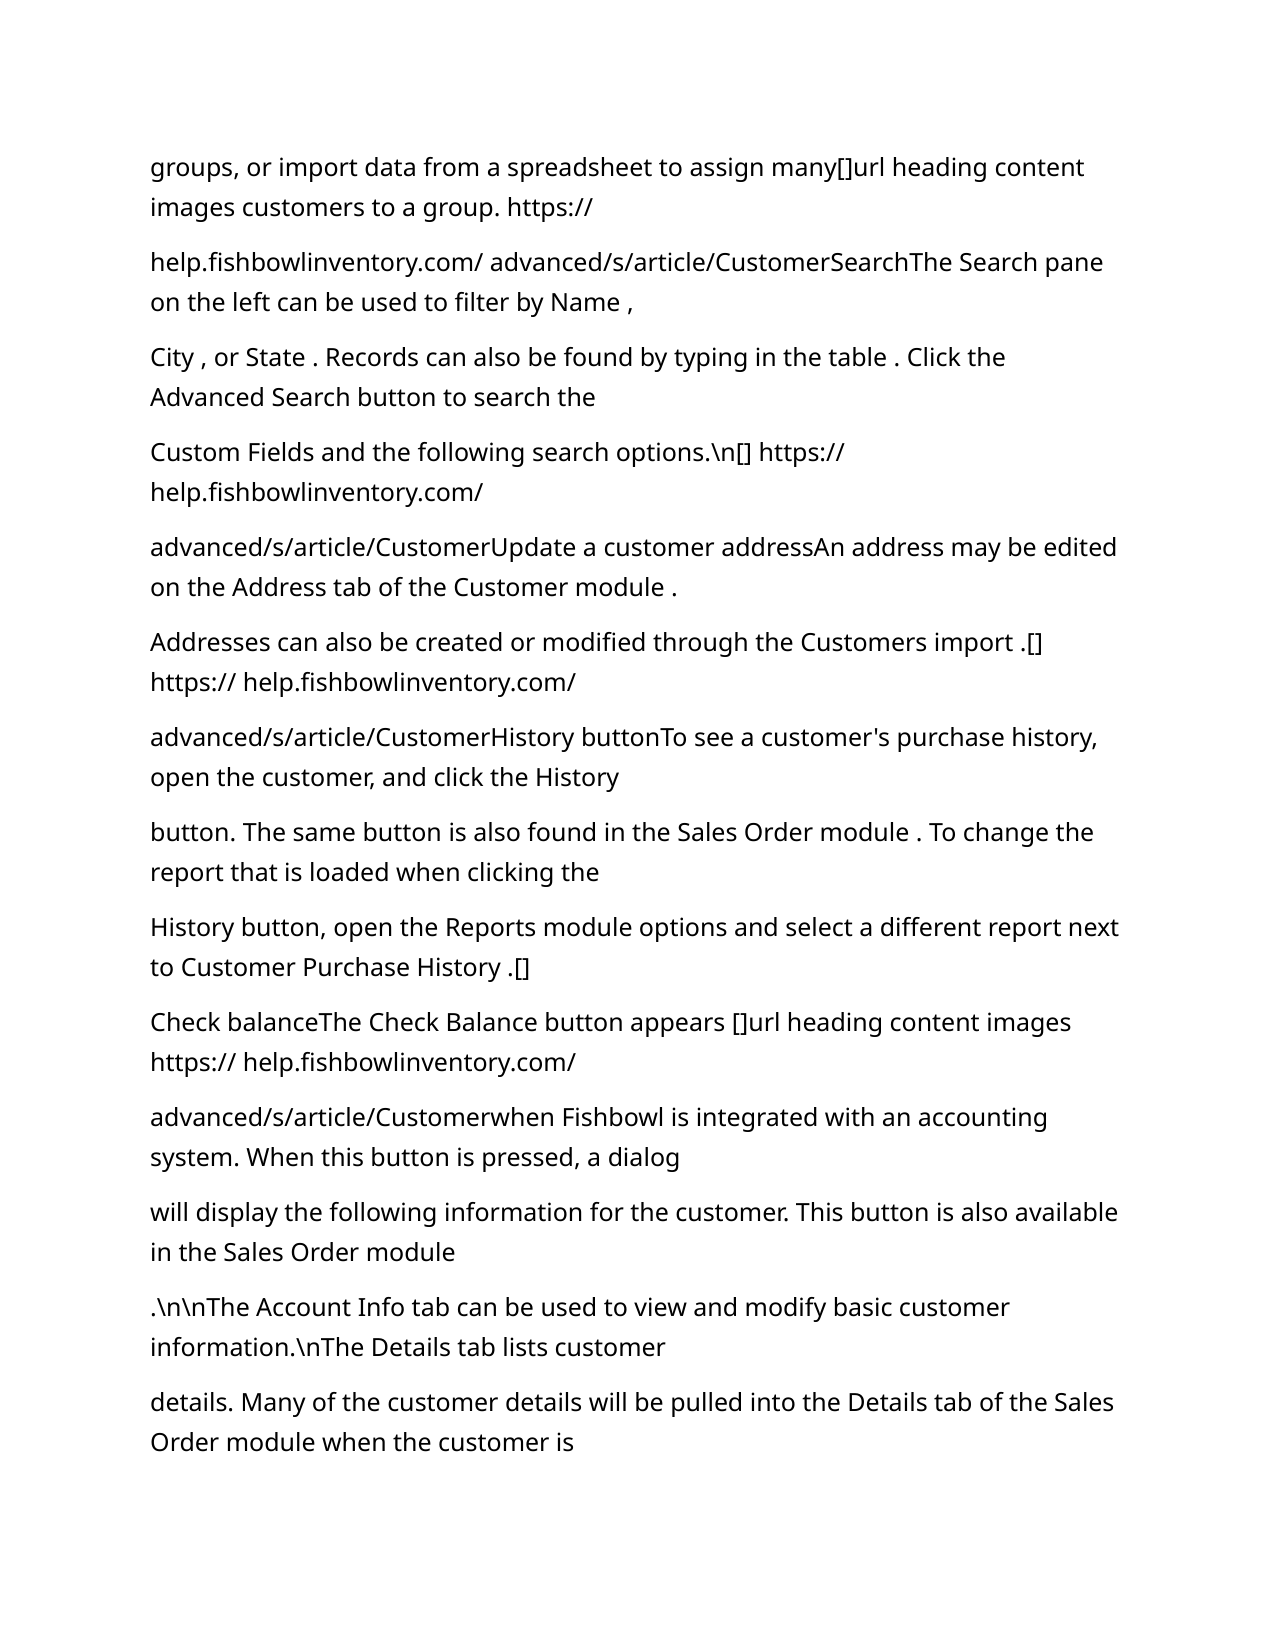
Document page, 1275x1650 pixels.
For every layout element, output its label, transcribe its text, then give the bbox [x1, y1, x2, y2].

text advanced/s/article/CustomerUpdate a customer addressAn address may be edited on the Address tab of the Customer module . [150, 530, 1125, 603]
text help.fishbowlinventory.com/ advanced/s/article/CustomerSearchThe Search pane on the left can be used to filter by Name , [150, 245, 1125, 318]
text City , or State . Records can also be found by typing in the table . Click the Advanced Search button to search the [150, 340, 1125, 413]
text History button, open the Reports module options and select a different report next to Customer Purchase History .[] [150, 910, 1125, 983]
text Custom Fields and the following search options.\n[] https:// help.fishbowlinventory.com/ [150, 435, 1125, 508]
text advanced/s/article/Customerwhen Fishbowl is integrated with an accounting system. When this button is pressed, a dialog [150, 1100, 1125, 1173]
text advanced/s/article/CustomerHistory buttonTo see a customer's purchase history, open the customer, and click the History [150, 720, 1125, 793]
text Addresses can also be created or modified through the Customers import .[] https:// help.fishbowlinventory.com/ [150, 625, 1125, 698]
text will display the following information for the customer. This button is also available in the Sales Order module [150, 1195, 1125, 1268]
text Check balanceThe Check Balance button appears []url heading content images https:// help.fishbowlinventory.com/ [150, 1005, 1125, 1078]
text button. The same button is also found in the Sales Order module . To change the report that is loaded when clicking the [150, 815, 1125, 888]
text .\n\nThe Account Info tab can be used to view and modify basic customer information.\nThe Details tab lists customer [150, 1290, 1125, 1363]
text details. Many of the customer details will be pulled into the Details tab of the Sales Order module when the customer is [150, 1385, 1125, 1458]
text groups, or import data from a spreadsheet to assign many[]url heading content images customers to a group. https:// [150, 150, 1125, 223]
